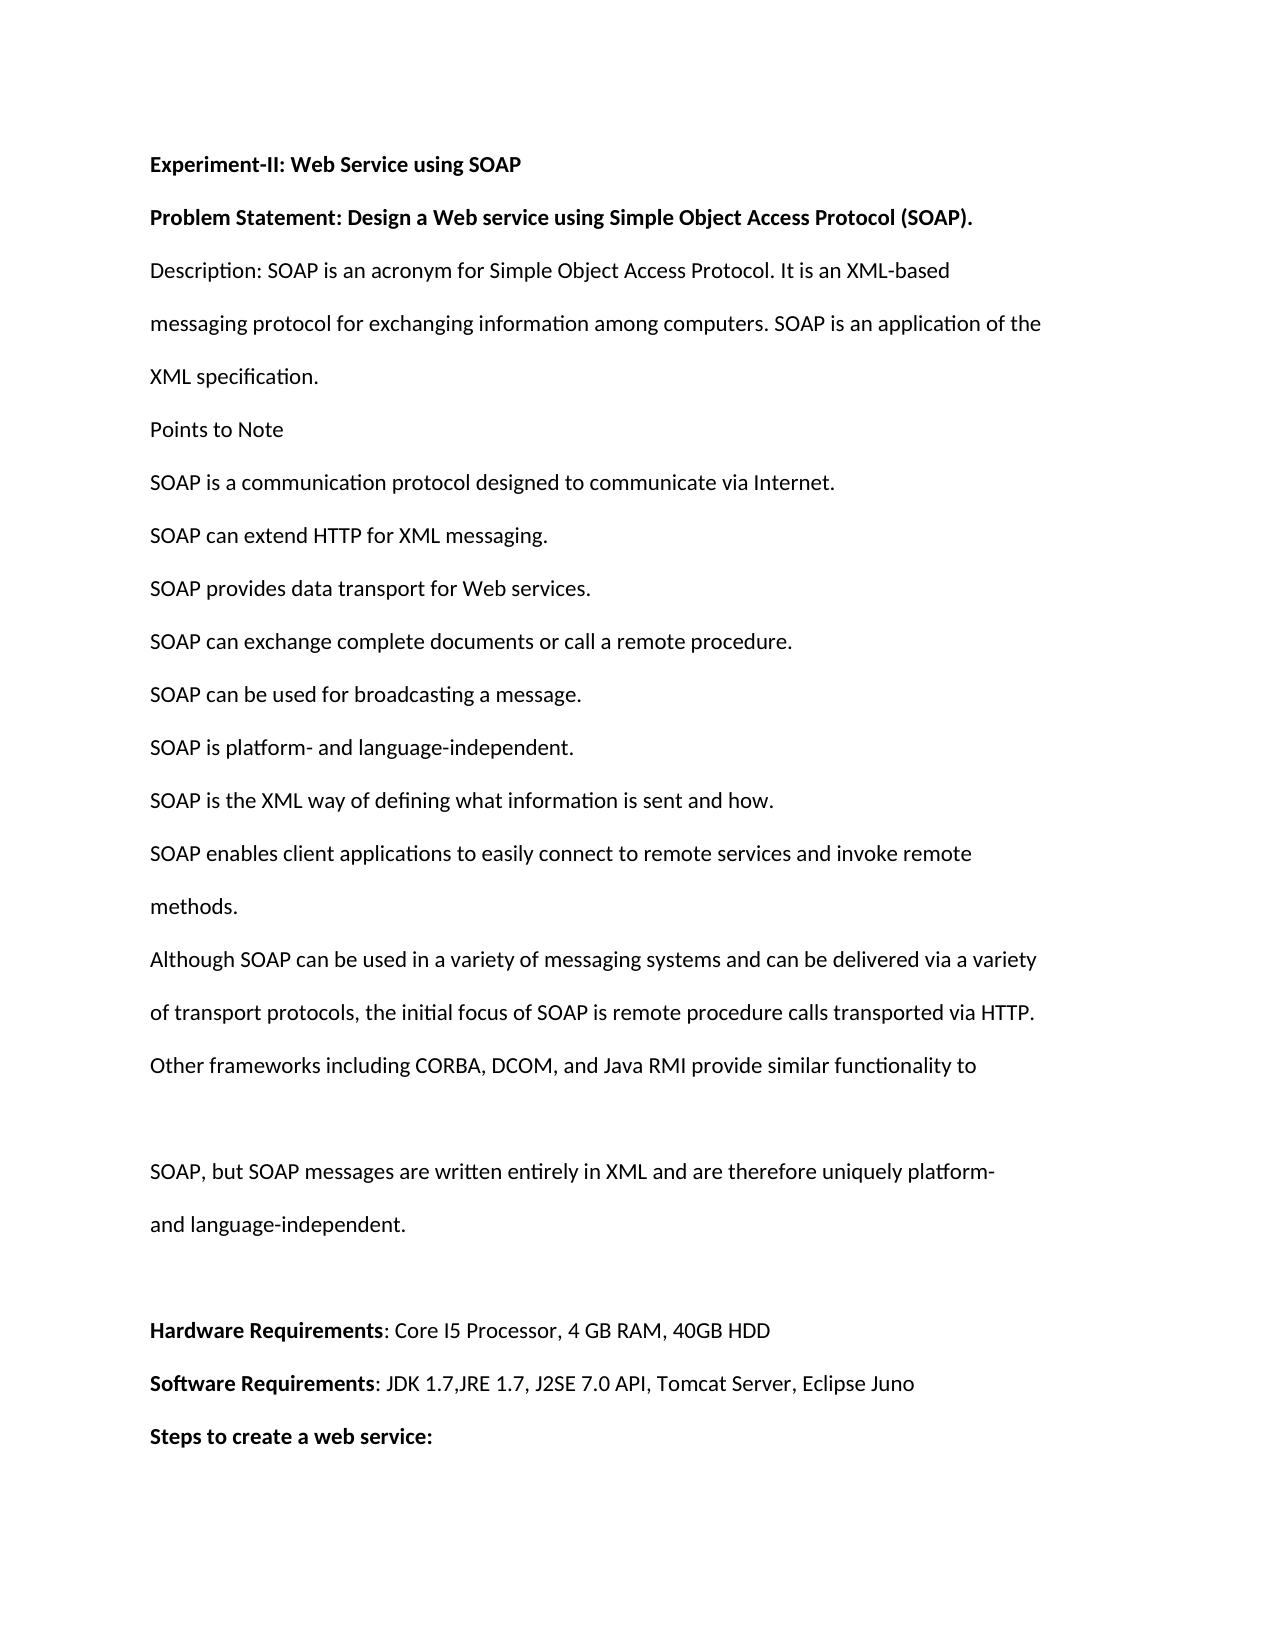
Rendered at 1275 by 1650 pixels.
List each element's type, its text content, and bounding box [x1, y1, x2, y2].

text of transport protocols, the initial focus of SOAP is remote procedure calls transported via HTTP. [150, 998, 1125, 1026]
text SOAP can exchange complete documents or call a remote procedure. [150, 627, 1125, 655]
text Steps to create a web service: [150, 1422, 1125, 1451]
text Description: SOAP is an acronym for Simple Object Access Protocol. It is an XML-based [150, 256, 1125, 284]
text SOAP can be used for broadcasting a message. [150, 680, 1125, 708]
text Hardware Requirements: Core I5 Processor, 4 GB RAM, 40GB HDD [150, 1316, 1125, 1344]
text Experiment-II: Web Service using SOAP [150, 150, 1125, 178]
text SOAP, but SOAP messages are written entirely in XML and are therefore uniquely platform- [150, 1157, 1125, 1185]
text Although SOAP can be used in a variety of messaging systems and can be delivered via a variety [150, 945, 1125, 973]
text Problem Statement: Design a Web service using Simple Object Access Protocol (SOAP). [150, 203, 1125, 231]
text Points to Note [150, 415, 1125, 443]
text SOAP enables client applications to easily connect to remote services and invoke remote [150, 839, 1125, 867]
text XML specification. [150, 362, 1125, 390]
text SOAP is a communication protocol designed to communicate via Internet. [150, 468, 1125, 496]
text SOAP can extend HTTP for XML messaging. [150, 521, 1125, 549]
text SOAP provides data transport for Web services. [150, 574, 1125, 602]
text messaging protocol for exchanging information among computers. SOAP is an application of the [150, 309, 1125, 337]
text SOAP is platform- and language-independent. [150, 733, 1125, 761]
text Software Requirements: JDK 1.7,JRE 1.7, J2SE 7.0 API, Tomcat Server, Eclipse Juno [150, 1369, 1125, 1397]
text SOAP is the XML way of defining what information is sent and how. [150, 786, 1125, 814]
text methods. [150, 892, 1125, 920]
text Other frameworks including CORBA, DCOM, and Java RMI provide similar functionality to [150, 1051, 1125, 1079]
text and language-independent. [150, 1210, 1125, 1238]
